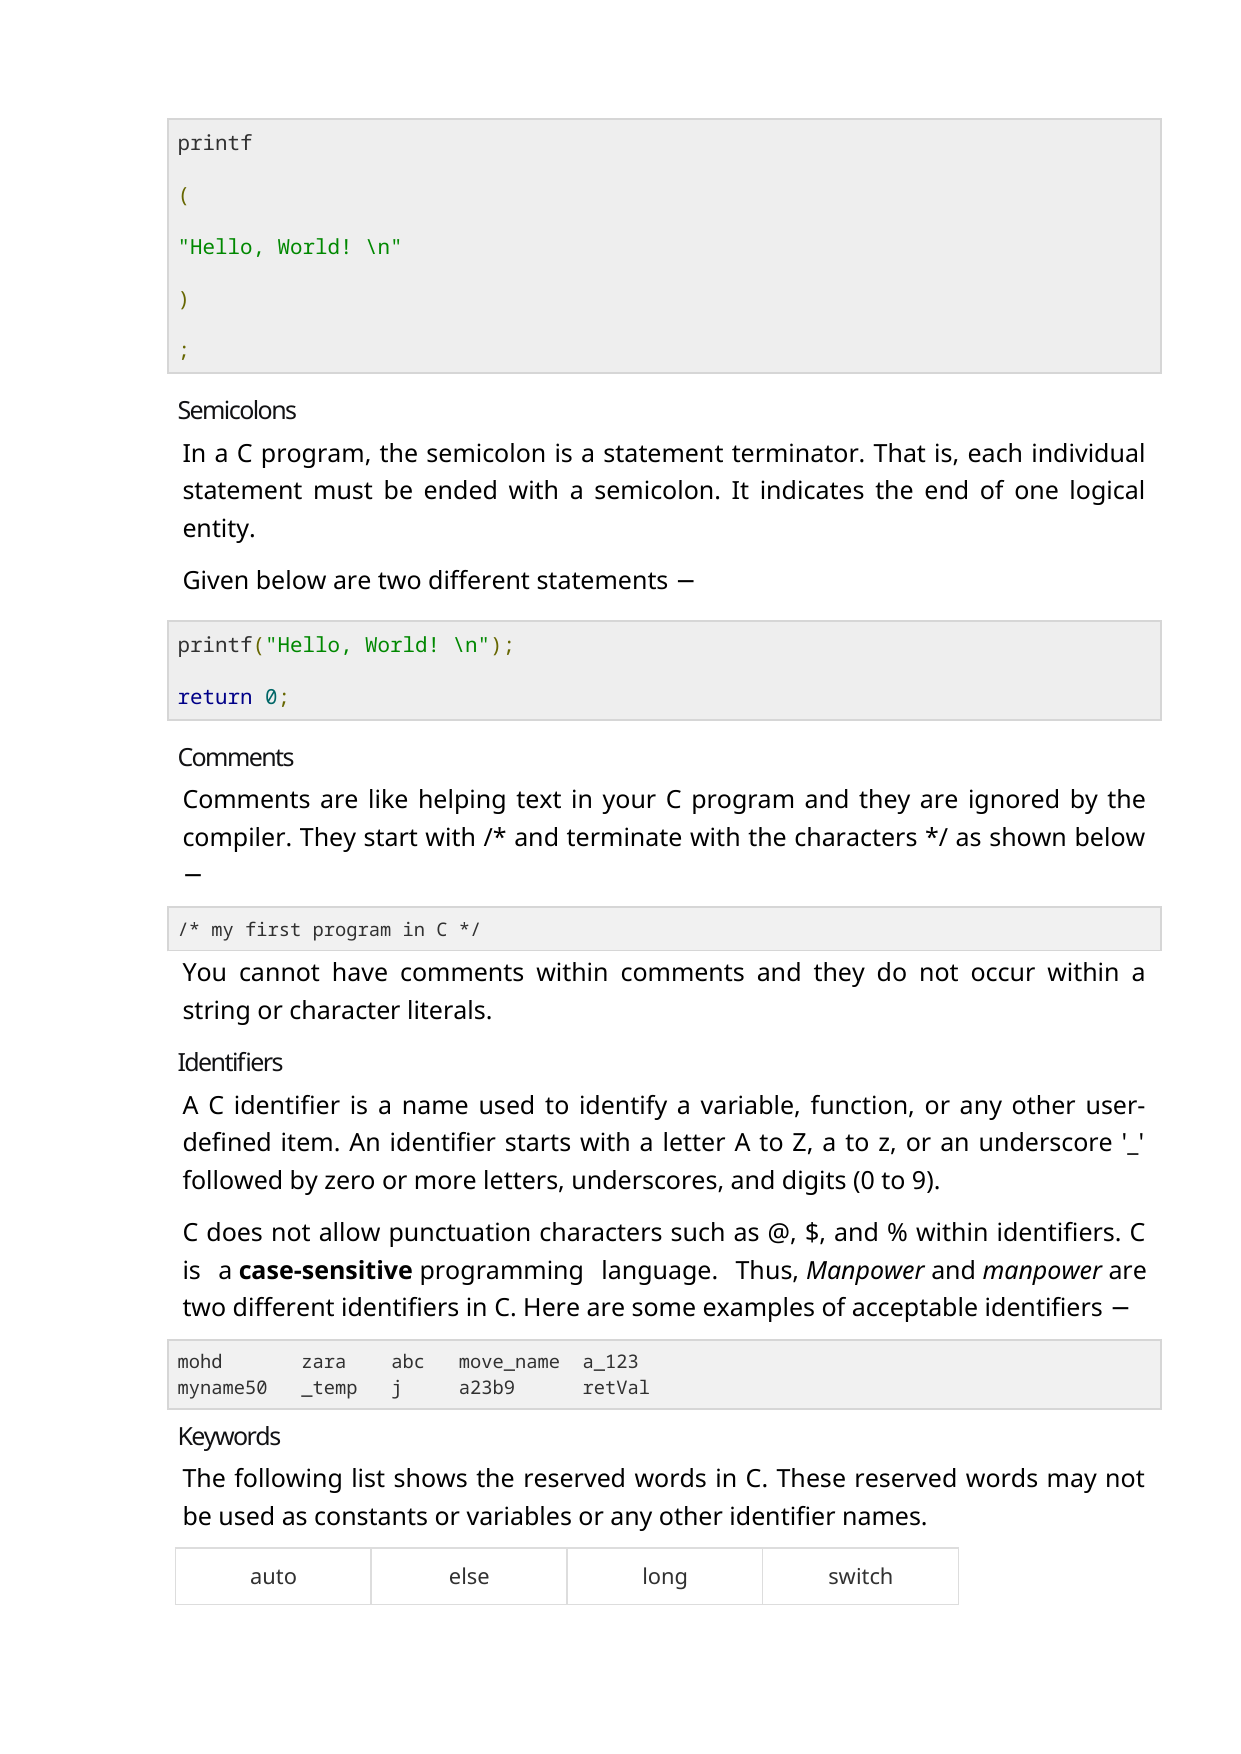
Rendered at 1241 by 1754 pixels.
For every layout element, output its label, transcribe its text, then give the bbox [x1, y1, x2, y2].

text C does not allow punctuation characters such as @, $, and % within identifiers. C is a case-sensitive programming language. Thus, Manpower and manpower are two different identifiers in C. Here are some examples of acceptable identifiers − [182, 1211, 1147, 1324]
text ( [169, 170, 1160, 208]
text Keywords [177, 1415, 1147, 1452]
text In a C program, the semicolon is a statement terminator. That is, each individual statement must be ended with a semicolon. It indicates the end of one logical entity. [182, 432, 1147, 544]
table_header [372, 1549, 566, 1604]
text ; [169, 326, 1160, 372]
text Comments [177, 736, 1147, 774]
text Given below are two different statements − [182, 559, 1147, 597]
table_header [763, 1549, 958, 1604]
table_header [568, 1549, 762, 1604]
text /* my first program in C */ [169, 908, 1160, 950]
text mohd zara abc move_name a_123 [169, 1341, 1160, 1364]
text return 0; [169, 672, 1160, 719]
text The following list shows the reserved words in C. These reserved words may not be used as constants or variables or any other identifier names. [182, 1457, 1147, 1532]
text ) [169, 274, 1160, 312]
text A C identifier is a name used to identify a variable, function, or any other user-defined item. An identifier starts with a letter A to Z, a to z, or an underscore '_' followed by zero or more letters, underscores, and digits (0 to 9). [182, 1084, 1147, 1196]
text "Hello, World! \n" [169, 222, 1160, 260]
text printf("Hello, World! \n"); [169, 622, 1160, 659]
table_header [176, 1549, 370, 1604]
text You cannot have comments within comments and they do not occur within a string or character literals. [182, 951, 1147, 1026]
text printf [169, 120, 1160, 156]
text Comments are like helping text in your C program and they are ignored by the compiler. They start with /* and terminate with the characters */ as shown below − [182, 779, 1147, 891]
text myname50 _temp j a23b9 retVal [169, 1364, 1160, 1408]
text Semicolons [177, 389, 1147, 427]
text Identifiers [177, 1041, 1147, 1079]
